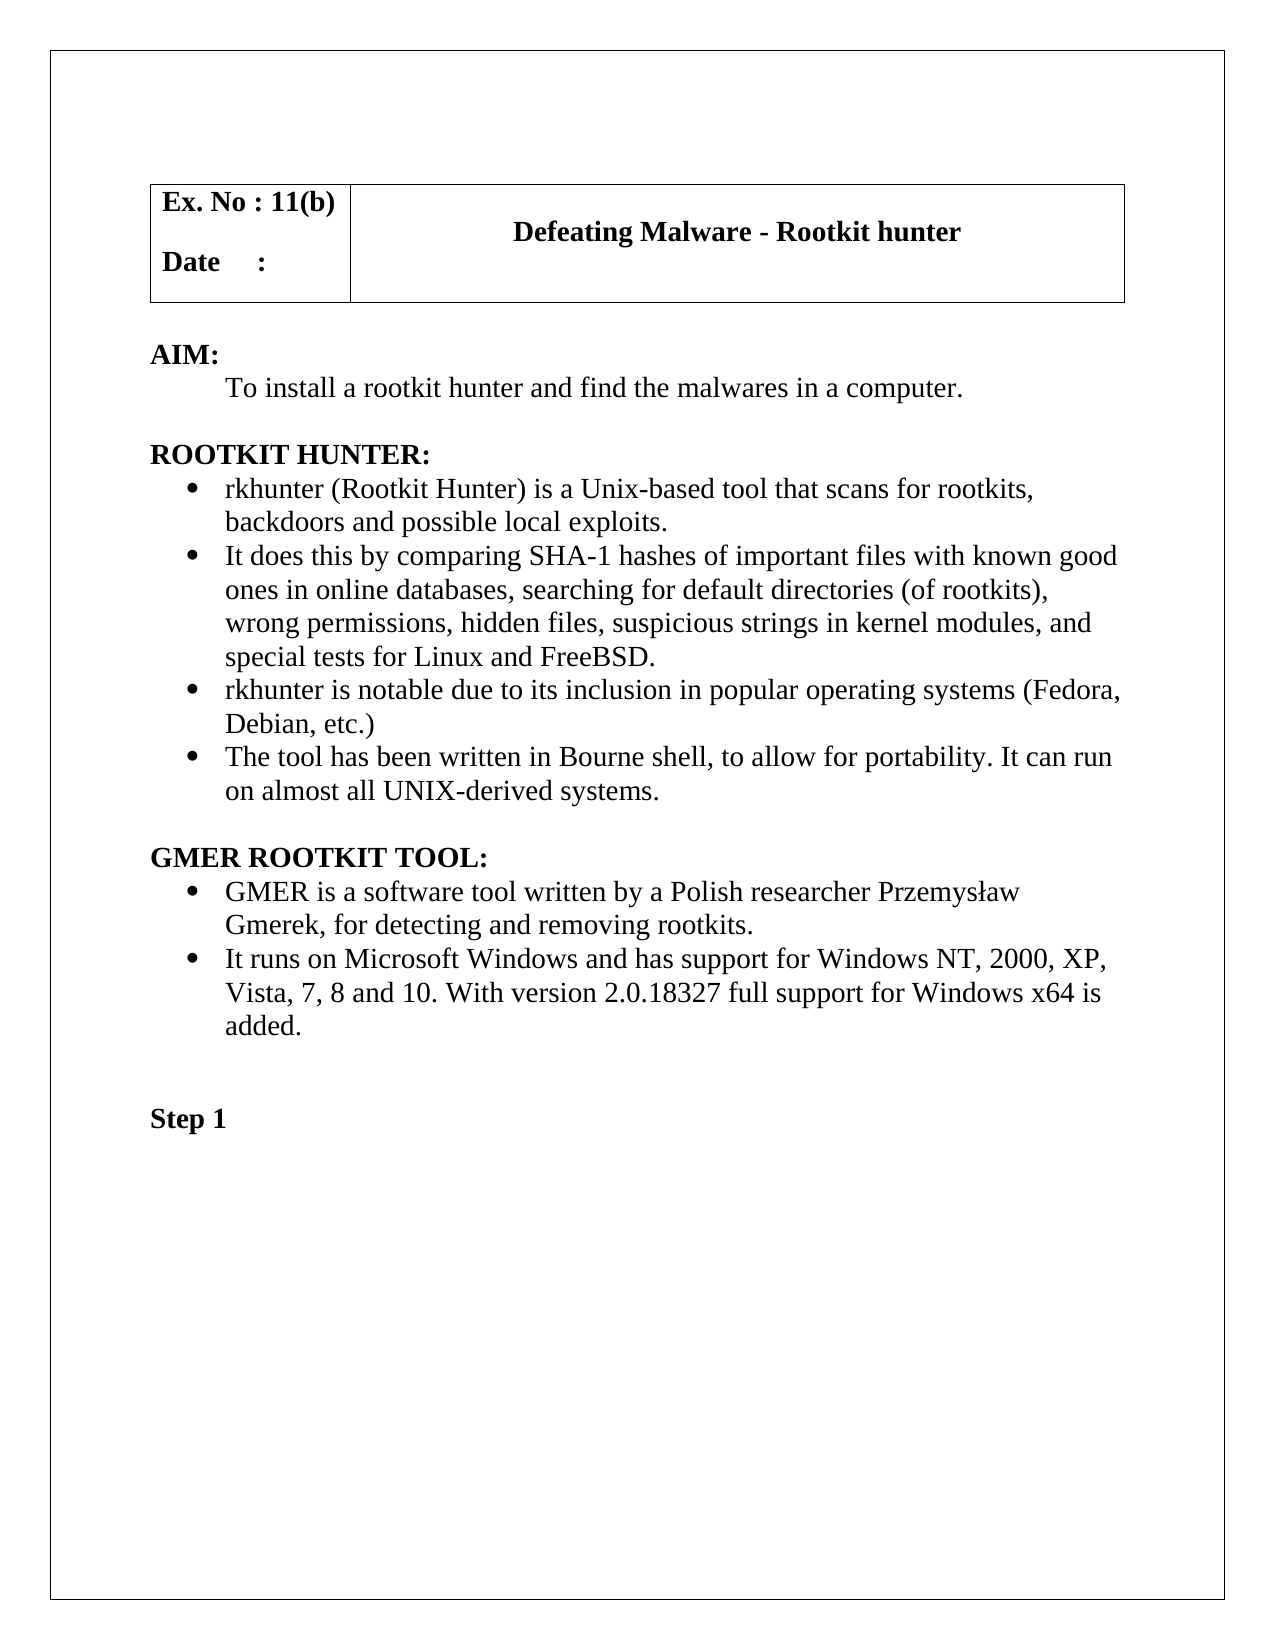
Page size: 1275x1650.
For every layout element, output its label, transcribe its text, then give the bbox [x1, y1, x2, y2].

text To install a rootkit hunter and find the malwares in a computer. [150, 370, 1125, 404]
table_header Defeating Malware - Rootkit hunter [351, 185, 1124, 302]
list GMER is a software tool written by a Polish researcher Przemysław Gmerek, for detecting and removing rootkits. [187, 874, 1125, 941]
list rkhunter (Rootkit Hunter) is a Unix-based tool that scans for rootkits, backdoors and possible local exploits. [187, 471, 1125, 538]
table_header Ex. No : 11(b) Date : [151, 185, 350, 302]
text GMER ROOTKIT TOOL: [150, 840, 1125, 874]
list The tool has been written in Bourne shell, to allow for portability. It can run on almost all UNIX-derived systems. [187, 739, 1125, 807]
text Step 1 [150, 1101, 1125, 1135]
text AIM: [150, 337, 1125, 370]
list It runs on Microsoft Windows and has support for Windows NT, 2000, XP, Vista, 7, 8 and 10. With version 2.0.18327 full support for Windows x64 is added. [187, 941, 1125, 1042]
list rkhunter is notable due to its inclusion in popular operating systems (Fedora, Debian, etc.) [187, 672, 1125, 739]
list It does this by comparing SHA-1 hashes of important files with known good ones in online databases, searching for default directories (of rootkits), wrong permissions, hidden files, suspicious strings in kernel modules, and special tests for Linux and FreeBSD. [187, 538, 1125, 672]
text ROOTKIT HUNTER: [150, 437, 1125, 471]
